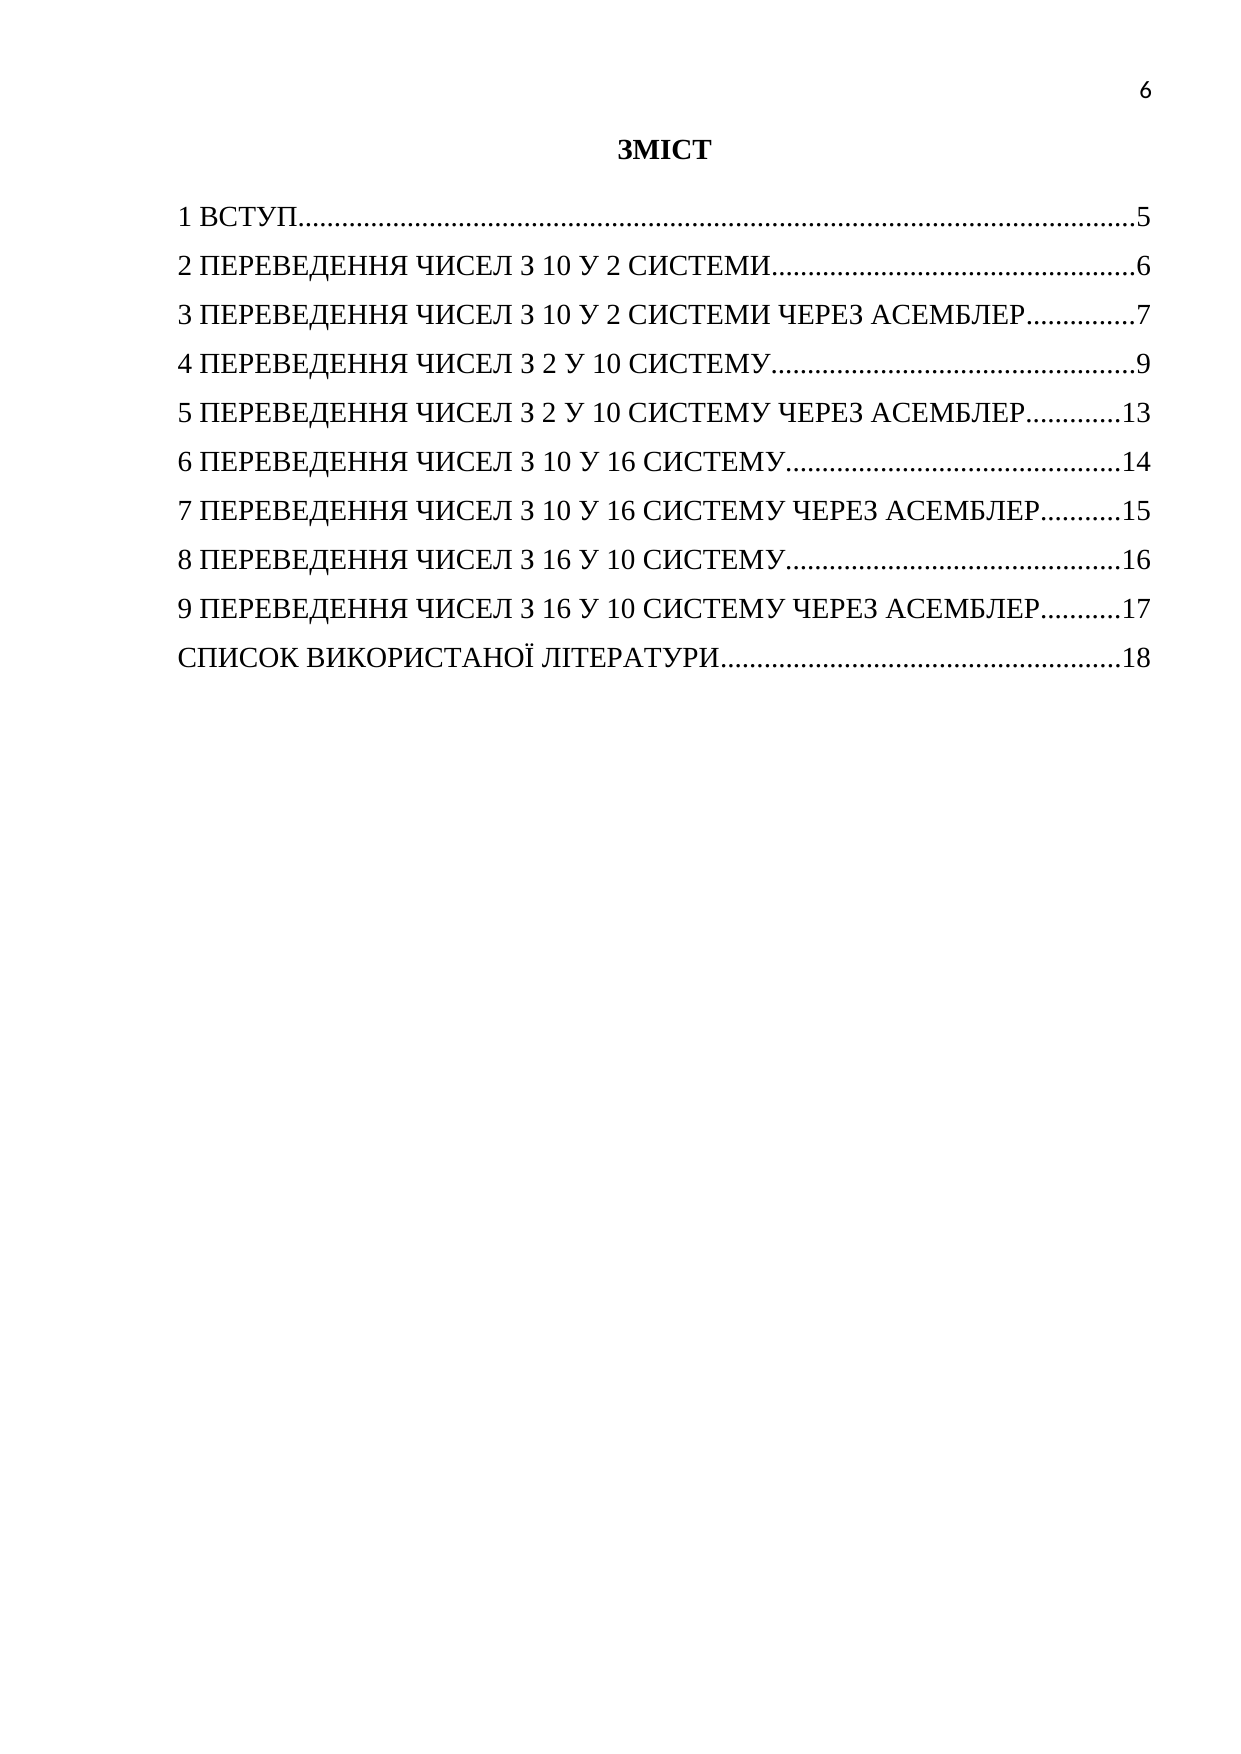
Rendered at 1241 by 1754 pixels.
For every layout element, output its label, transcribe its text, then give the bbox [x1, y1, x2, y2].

text 9 ПЕРЕВЕДЕННЯ ЧИСЕЛ З 16 У 10 СИСТЕМУ ЧЕРЕЗ АСЕМБЛЕР 17 [177, 591, 1152, 624]
text СПИСОК ВИКОРИСТАНОЇ ЛІТЕРАТУРИ 18 [177, 640, 1152, 673]
text 8 ПЕРЕВЕДЕННЯ ЧИСЕЛ З 16 У 10 СИСТЕМУ 16 [177, 542, 1152, 576]
text 5 ПЕРЕВЕДЕННЯ ЧИСЕЛ З 2 У 10 СИСТЕМУ ЧЕРЕЗ АСЕМБЛЕР 13 [177, 395, 1152, 429]
text 1 ВСТУП 5 [177, 199, 1152, 233]
text 4 ПЕРЕВЕДЕННЯ ЧИСЕЛ З 2 У 10 СИСТЕМУ 9 [177, 346, 1152, 380]
text 3 ПЕРЕВЕДЕННЯ ЧИСЕЛ З 10 У 2 СИСТЕМИ ЧЕРЕЗ АСЕМБЛЕР 7 [177, 297, 1152, 331]
text ЗМІСТ [177, 132, 1152, 166]
text 6 ПЕРЕВЕДЕННЯ ЧИСЕЛ З 10 У 16 СИСТЕМУ 14 [177, 444, 1152, 478]
text 7 ПЕРЕВЕДЕННЯ ЧИСЕЛ З 10 У 16 СИСТЕМУ ЧЕРЕЗ АСЕМБЛЕР 15 [177, 493, 1152, 527]
text 2 ПЕРЕВЕДЕННЯ ЧИСЕЛ З 10 У 2 СИСТЕМИ 6 [177, 248, 1152, 282]
